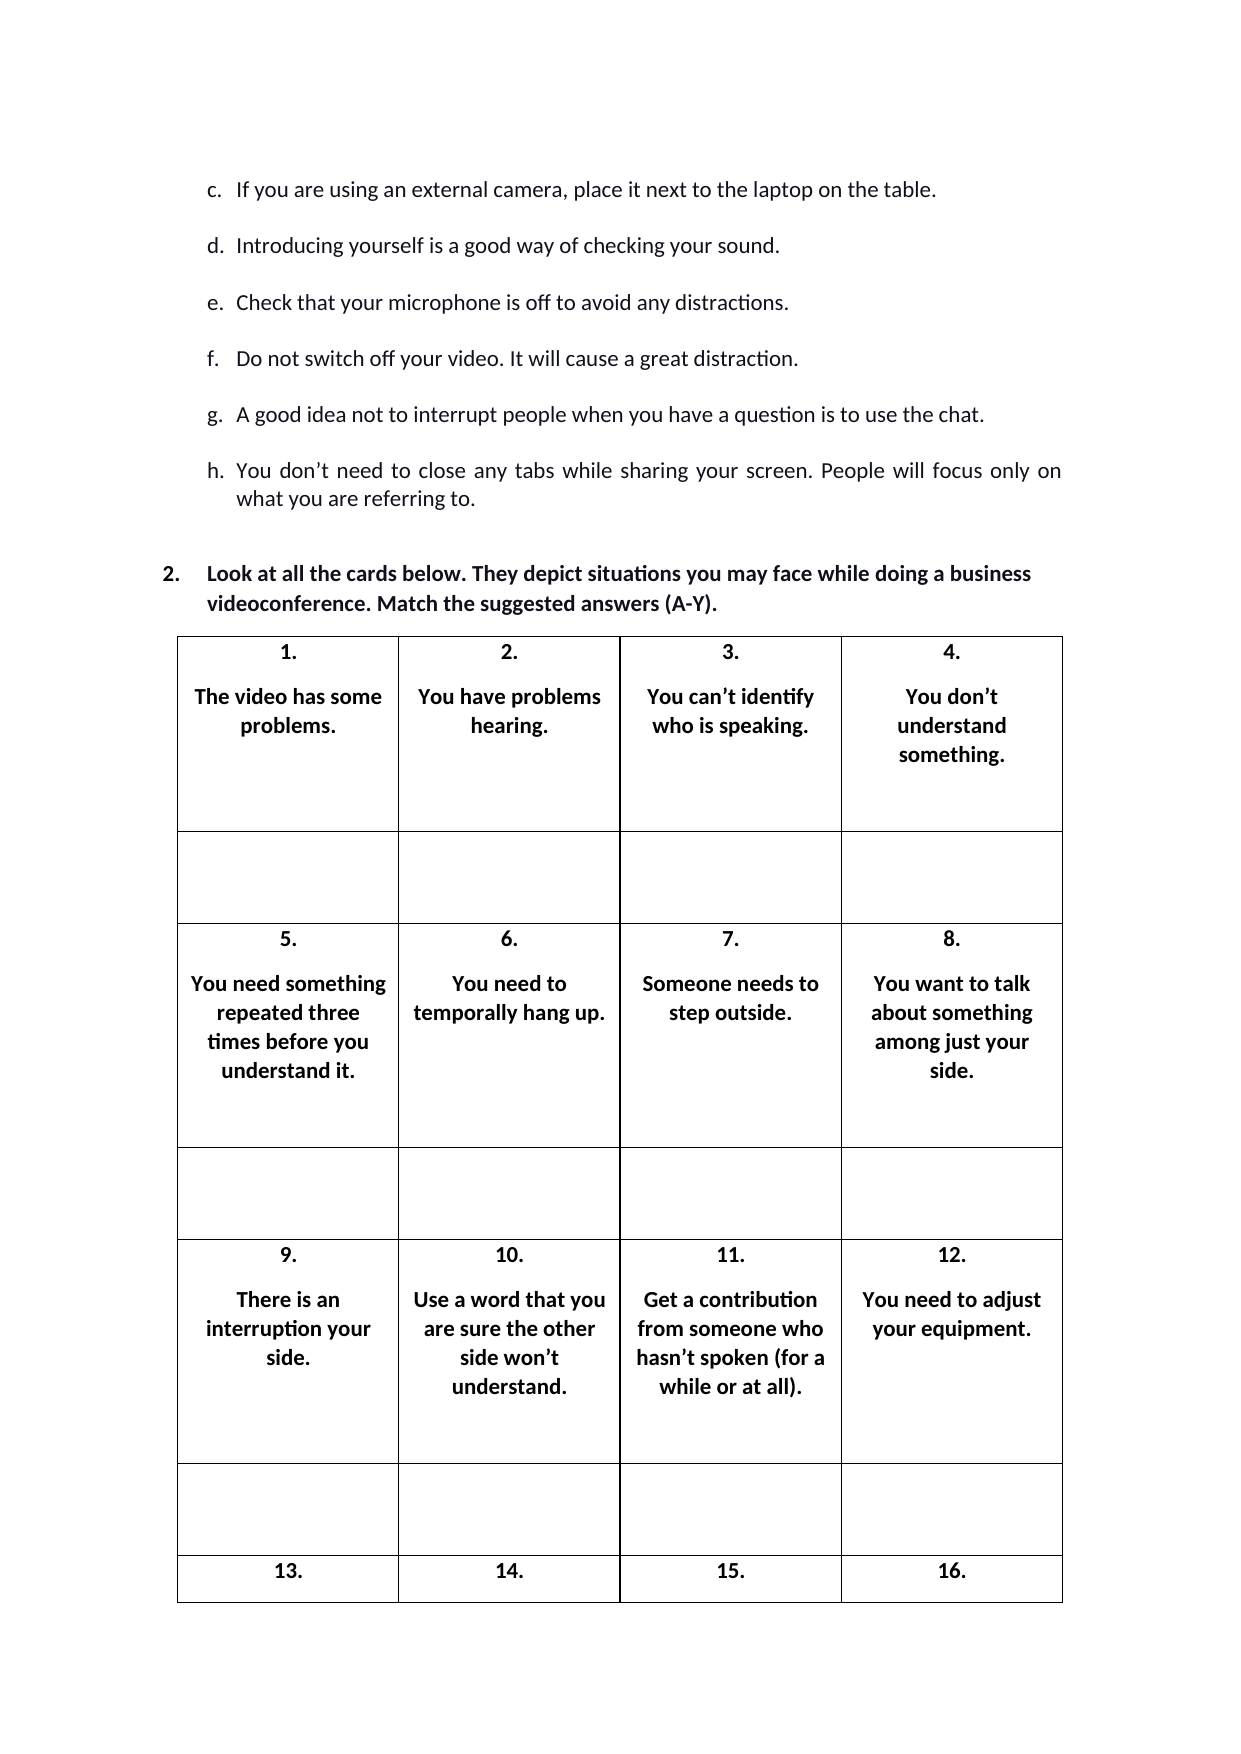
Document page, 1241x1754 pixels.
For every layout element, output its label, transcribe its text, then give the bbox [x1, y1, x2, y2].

table_cell 8. You want to talk about something among just your side. [842, 924, 1062, 1147]
table_cell [178, 832, 398, 923]
table_cell 7. Someone needs to step outside. [621, 924, 841, 1147]
list If you are using an external camera, place it next to the laptop on the table. [207, 176, 1063, 204]
table_header 1. The video has some problems. [178, 637, 398, 831]
list A good idea not to interrupt people when you have a question is to use the chat. [207, 400, 1063, 428]
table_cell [178, 1556, 398, 1602]
table_cell [399, 832, 619, 923]
table_cell 10. Use a word that you are sure the other side won’t understand. [399, 1240, 619, 1463]
table_cell 9. There is an interruption your side. [178, 1240, 398, 1463]
table_cell 11. Get a contribution from someone who hasn’t spoken (for a while or at all). [621, 1240, 841, 1463]
list Check that your microphone is off to avoid any distractions. [207, 288, 1063, 316]
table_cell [621, 1556, 841, 1602]
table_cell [842, 1556, 1062, 1602]
table_cell [178, 1148, 398, 1239]
table_cell [621, 832, 841, 923]
table_cell [842, 1148, 1062, 1239]
table_cell [399, 1464, 619, 1555]
table_cell 6. You need to temporally hang up. [399, 924, 619, 1147]
table_cell [842, 832, 1062, 923]
table_cell [842, 1464, 1062, 1555]
table_header 2. You have problems hearing. [399, 637, 619, 831]
table_header 3. You can’t identify who is speaking. [621, 637, 841, 831]
table_cell [621, 1148, 841, 1239]
list Introducing yourself is a good way of checking your sound. [207, 232, 1063, 260]
table_cell 5. You need something repeated three times before you understand it. [178, 924, 398, 1147]
table_cell [399, 1148, 619, 1239]
table_header 4. You don’t understand something. [842, 637, 1062, 831]
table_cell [399, 1556, 619, 1602]
table_cell 12. You need to adjust your equipment. [842, 1240, 1062, 1463]
list You don’t need to close any tabs while sharing your screen. People will focus only on what you are referring to. [207, 456, 1063, 512]
list Do not switch off your video. It will cause a great distraction. [207, 344, 1063, 372]
table_cell [178, 1464, 398, 1555]
list Look at all the cards below. They depict situations you may face while doing a business videoconference. Match the suggested answers (A-Y). [162, 559, 1063, 617]
table_cell [621, 1464, 841, 1555]
